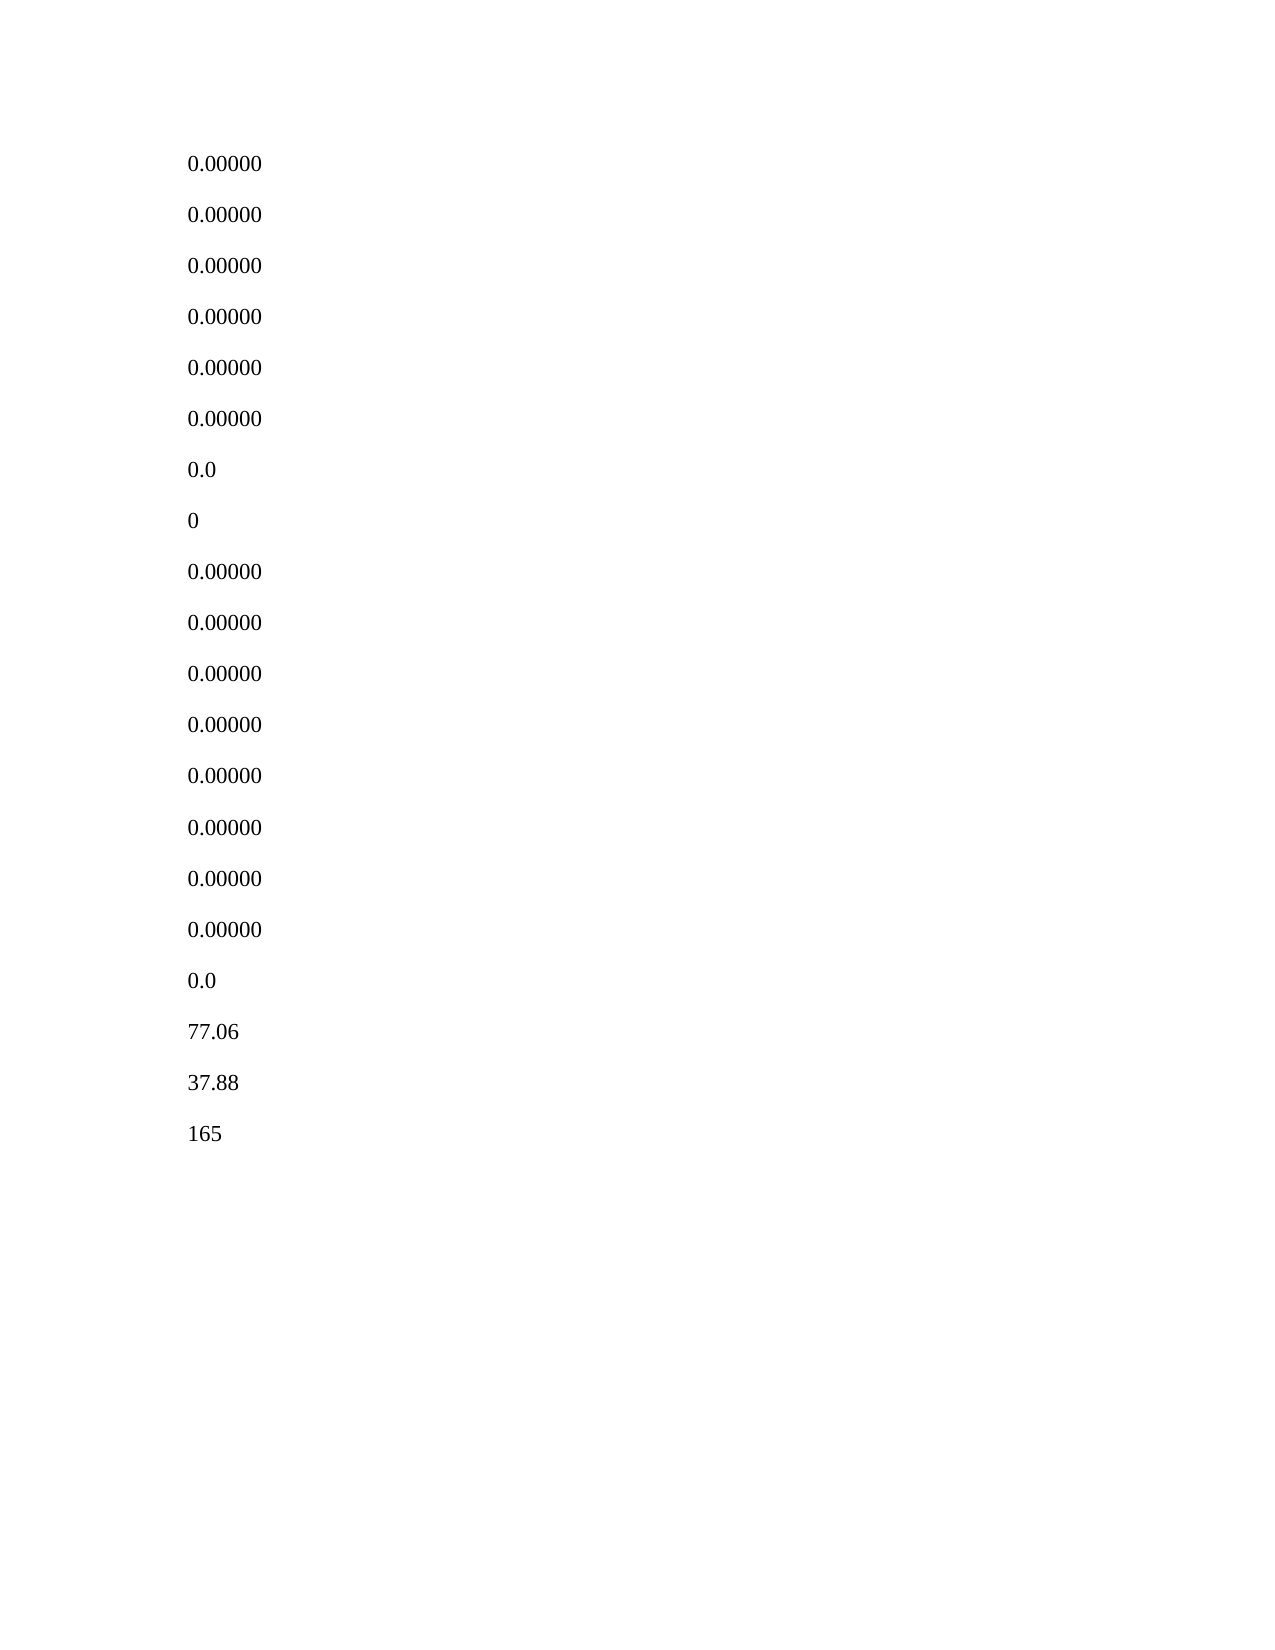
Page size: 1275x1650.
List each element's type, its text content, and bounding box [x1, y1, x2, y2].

table_cell 0.00000 [176, 150, 1076, 201]
table_cell 37.88 [176, 1069, 1076, 1120]
table_cell 0.00000 [176, 916, 1076, 967]
table_cell 0.00000 [176, 354, 1076, 405]
table_cell 0.0 [176, 456, 1076, 507]
table_cell 0.00000 [176, 609, 1076, 660]
table_cell 0 [176, 507, 1076, 558]
table_cell 0.00000 [176, 252, 1076, 303]
table_cell 0.00000 [176, 763, 1076, 813]
table_cell 0.00000 [176, 558, 1076, 609]
table_cell 0.00000 [176, 865, 1076, 916]
table_cell 0.00000 [176, 711, 1076, 762]
table_cell 0.00000 [176, 405, 1076, 456]
table_cell 0.00000 [176, 660, 1076, 711]
table_cell 0.00000 [176, 303, 1076, 354]
table_cell 165 [176, 1120, 1076, 1171]
table_cell 0.0 [176, 967, 1076, 1018]
table_cell 0.00000 [176, 814, 1076, 864]
table_cell 0.00000 [176, 201, 1076, 252]
table_cell 77.06 [176, 1018, 1076, 1069]
